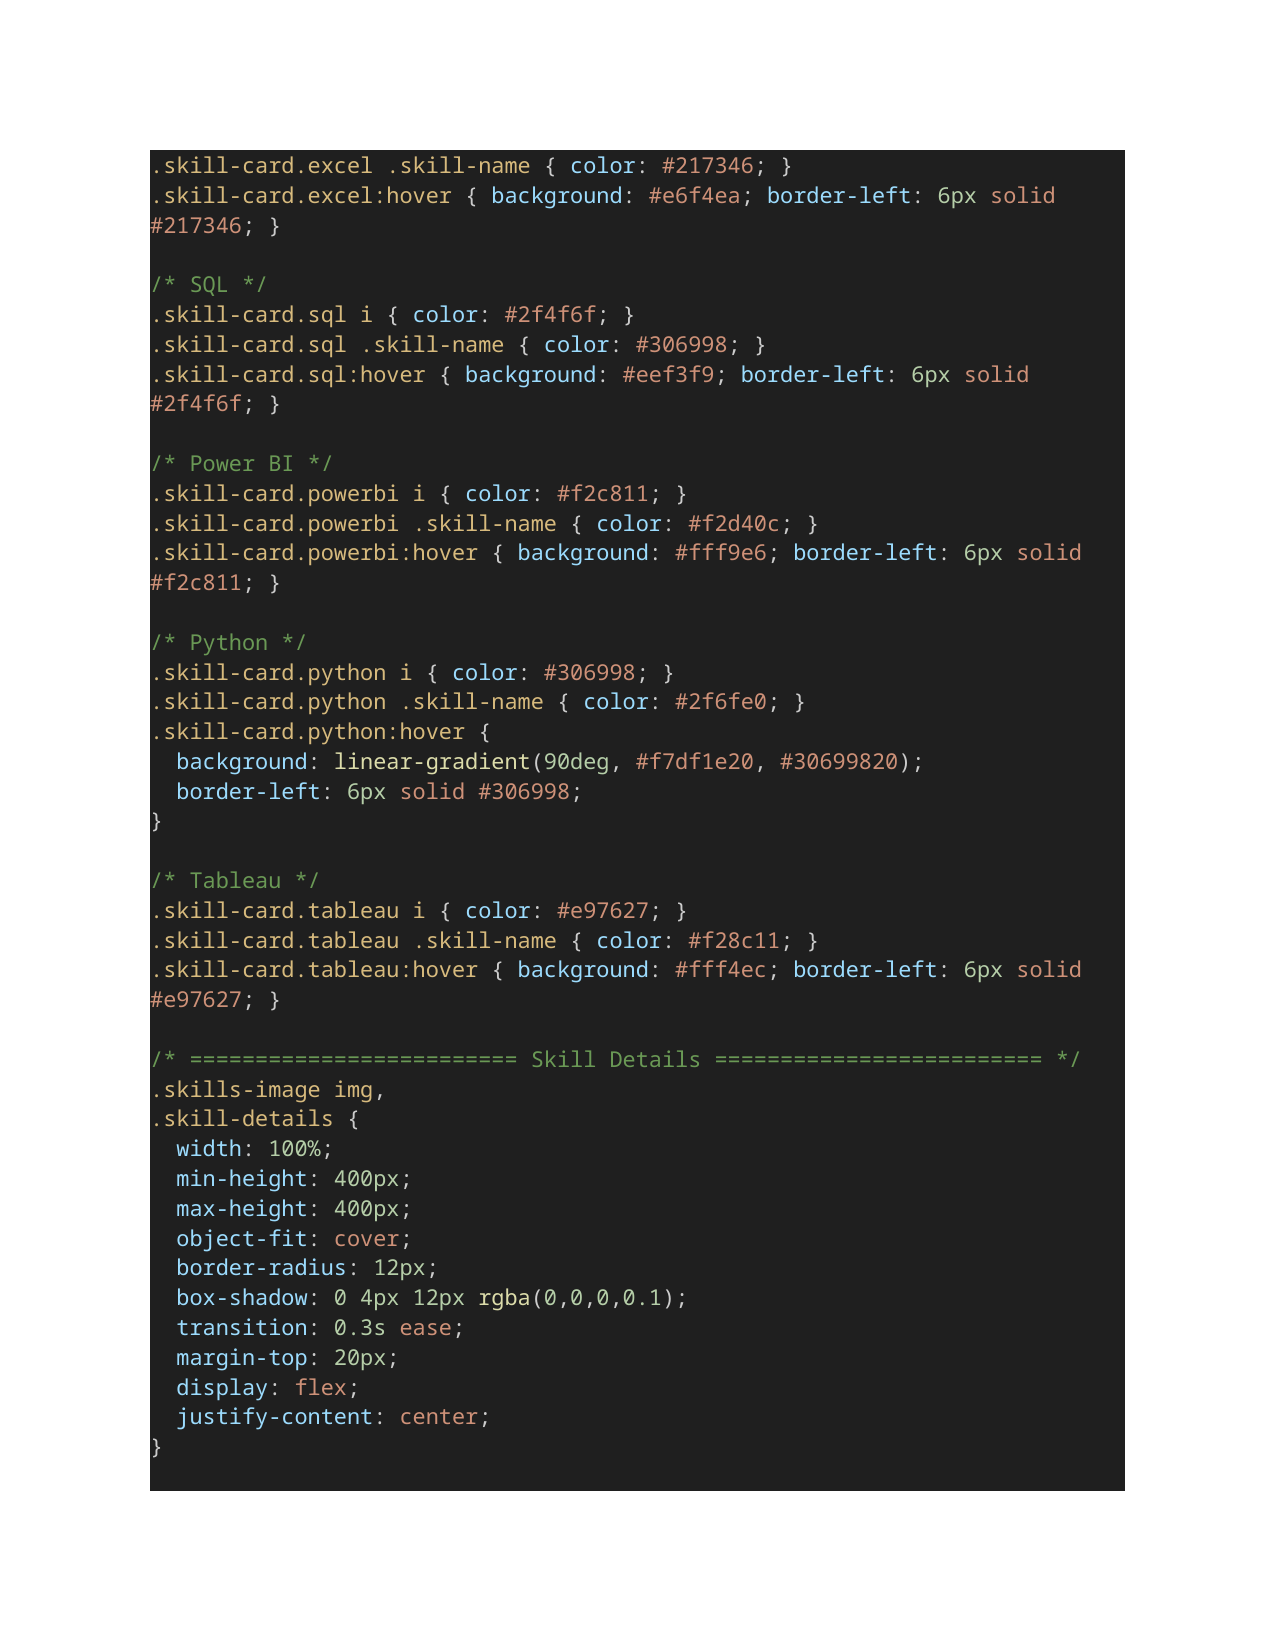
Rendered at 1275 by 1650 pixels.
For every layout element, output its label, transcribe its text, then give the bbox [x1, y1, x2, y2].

text .skill-card.tableau i { color: #e97627; } [150, 895, 1125, 924]
text box-shadow: 0 4px 12px rgba(0,0,0,0.1); [150, 1282, 1125, 1312]
text .skill-card.tableau:hover { background: #fff4ec; border-left: 6px solid #e97627; } [150, 954, 1125, 1014]
text .skill-card.python:hover { [150, 716, 1125, 746]
text } [150, 1431, 1125, 1461]
text .skill-card.sql i { color: #2f4f6f; } [150, 299, 1125, 329]
text .skill-card.powerbi:hover { background: #fff9e6; border-left: 6px solid #f2c811; } [150, 537, 1125, 597]
text /* SQL */ [150, 269, 1125, 299]
text /* Power BI */ [150, 448, 1125, 478]
text margin-top: 20px; [150, 1342, 1125, 1371]
text border-radius: 12px; [150, 1252, 1125, 1282]
text .skill-card.python i { color: #306998; } [150, 656, 1125, 686]
text .skill-card.python .skill-name { color: #2f6fe0; } [150, 686, 1125, 716]
text .skill-card.sql:hover { background: #eef3f9; border-left: 6px solid #2f4f6f; } [150, 358, 1125, 418]
text /* Python */ [150, 627, 1125, 656]
text .skill-card.excel:hover { background: #e6f4ea; border-left: 6px solid #217346; } [150, 180, 1125, 239]
text .skill-details { [150, 1103, 1125, 1133]
text /* Tableau */ [150, 865, 1125, 895]
text width: 100%; [150, 1133, 1125, 1163]
text background: linear-gradient(90deg, #f7df1e20, #30699820); [150, 746, 1125, 776]
text border-left: 6px solid #306998; [150, 776, 1125, 805]
text .skill-card.excel .skill-name { color: #217346; } [150, 150, 1125, 180]
text display: flex; [150, 1371, 1125, 1401]
text } [150, 805, 1125, 835]
text justify-content: center; [150, 1401, 1125, 1431]
text max-height: 400px; [150, 1193, 1125, 1222]
text .skill-card.powerbi .skill-name { color: #f2d40c; } [150, 507, 1125, 537]
text .skill-card.sql .skill-name { color: #306998; } [150, 329, 1125, 358]
text .skill-card.powerbi i { color: #f2c811; } [150, 478, 1125, 507]
text min-height: 400px; [150, 1163, 1125, 1193]
text /* ========================= Skill Details ========================= */ [150, 1044, 1125, 1073]
text transition: 0.3s ease; [150, 1312, 1125, 1342]
text .skills-image img, [150, 1073, 1125, 1103]
text .skill-card.tableau .skill-name { color: #f28c11; } [150, 924, 1125, 954]
text object-fit: cover; [150, 1222, 1125, 1252]
